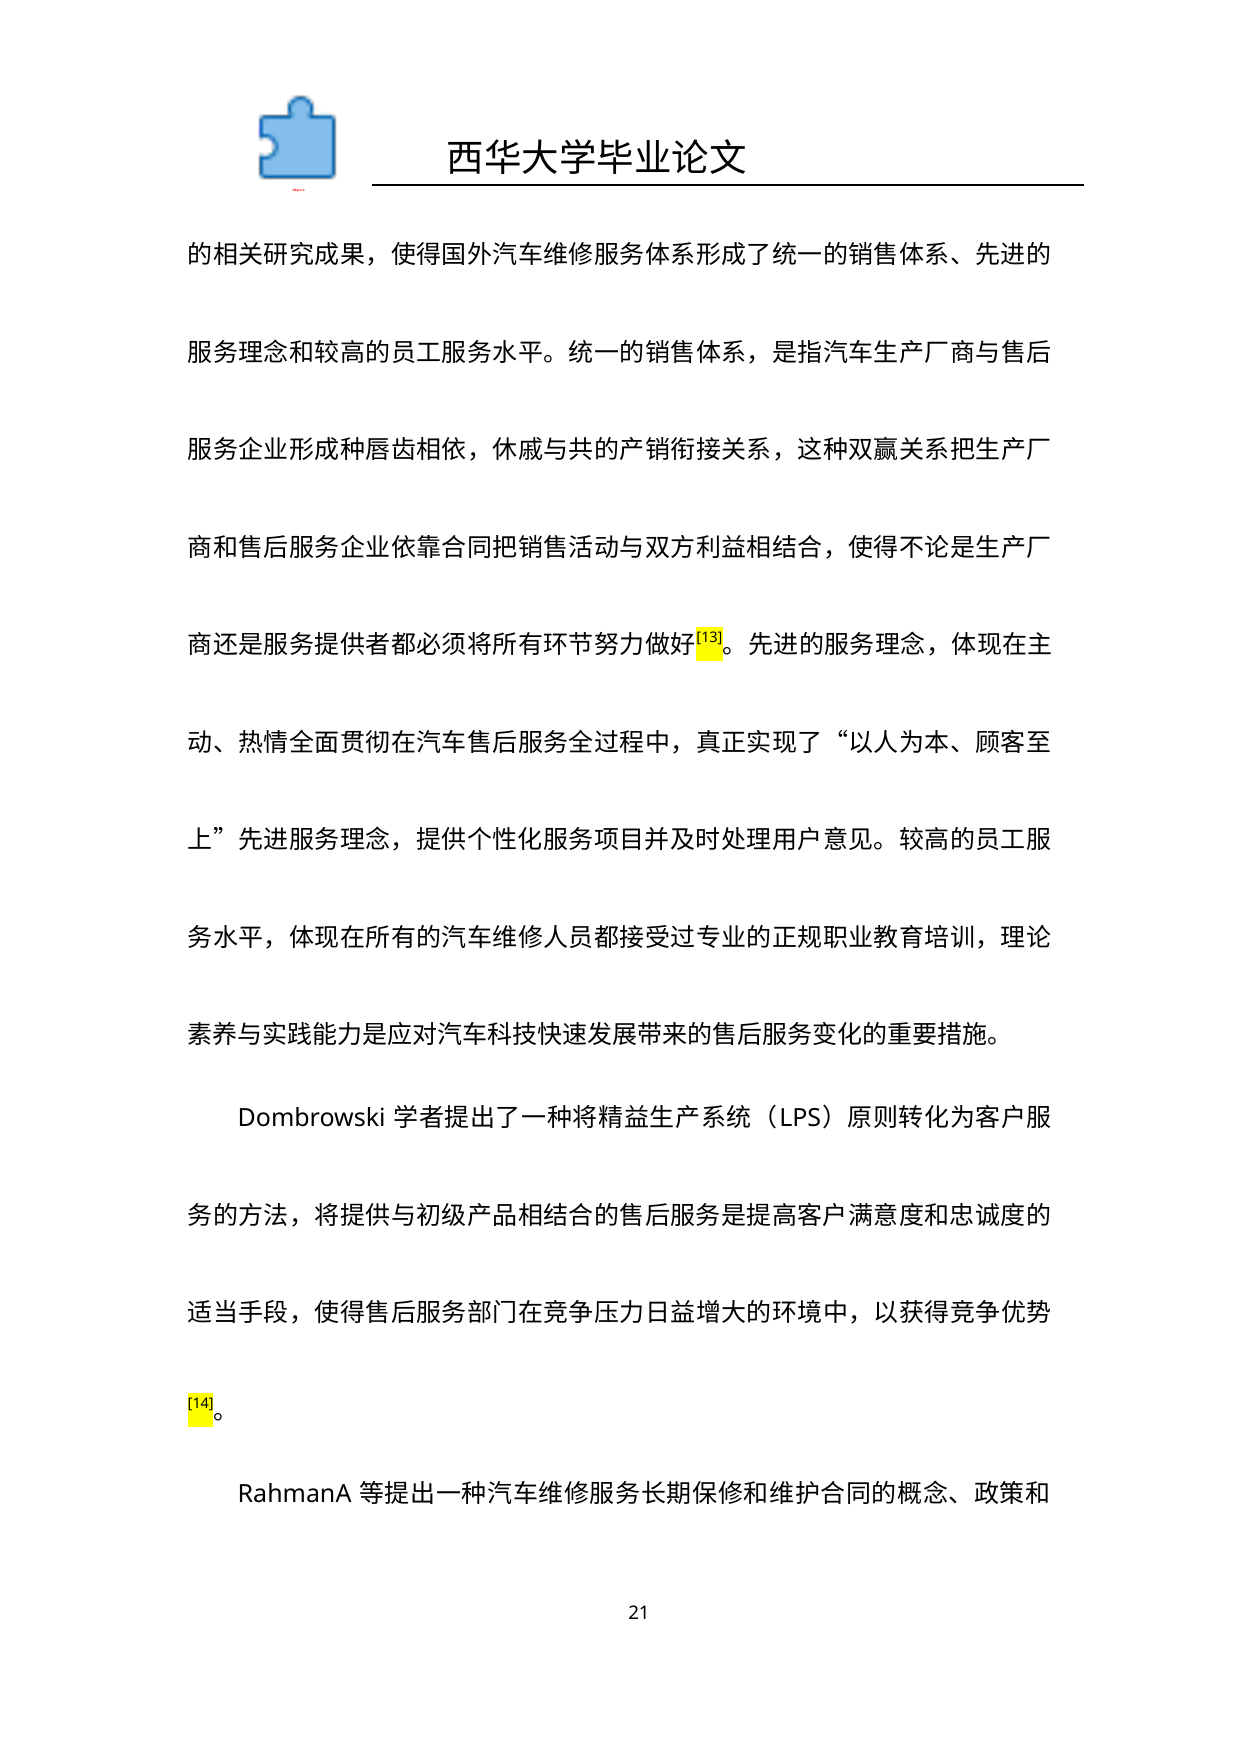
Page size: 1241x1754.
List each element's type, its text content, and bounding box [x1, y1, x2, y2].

text Dombrowski 学者提出了一种将精益生产系统（LPS）原则转化为客户服务的方法，将提供与初级产品相结合的售后服务是提高客户满意度和忠诚度的适当手段，使得售后服务部门在竞争压力日益增大的环境中，以获得竞争优势[14]。 [187, 1083, 1053, 1441]
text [187, 1459, 1053, 1524]
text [187, 220, 1053, 1065]
